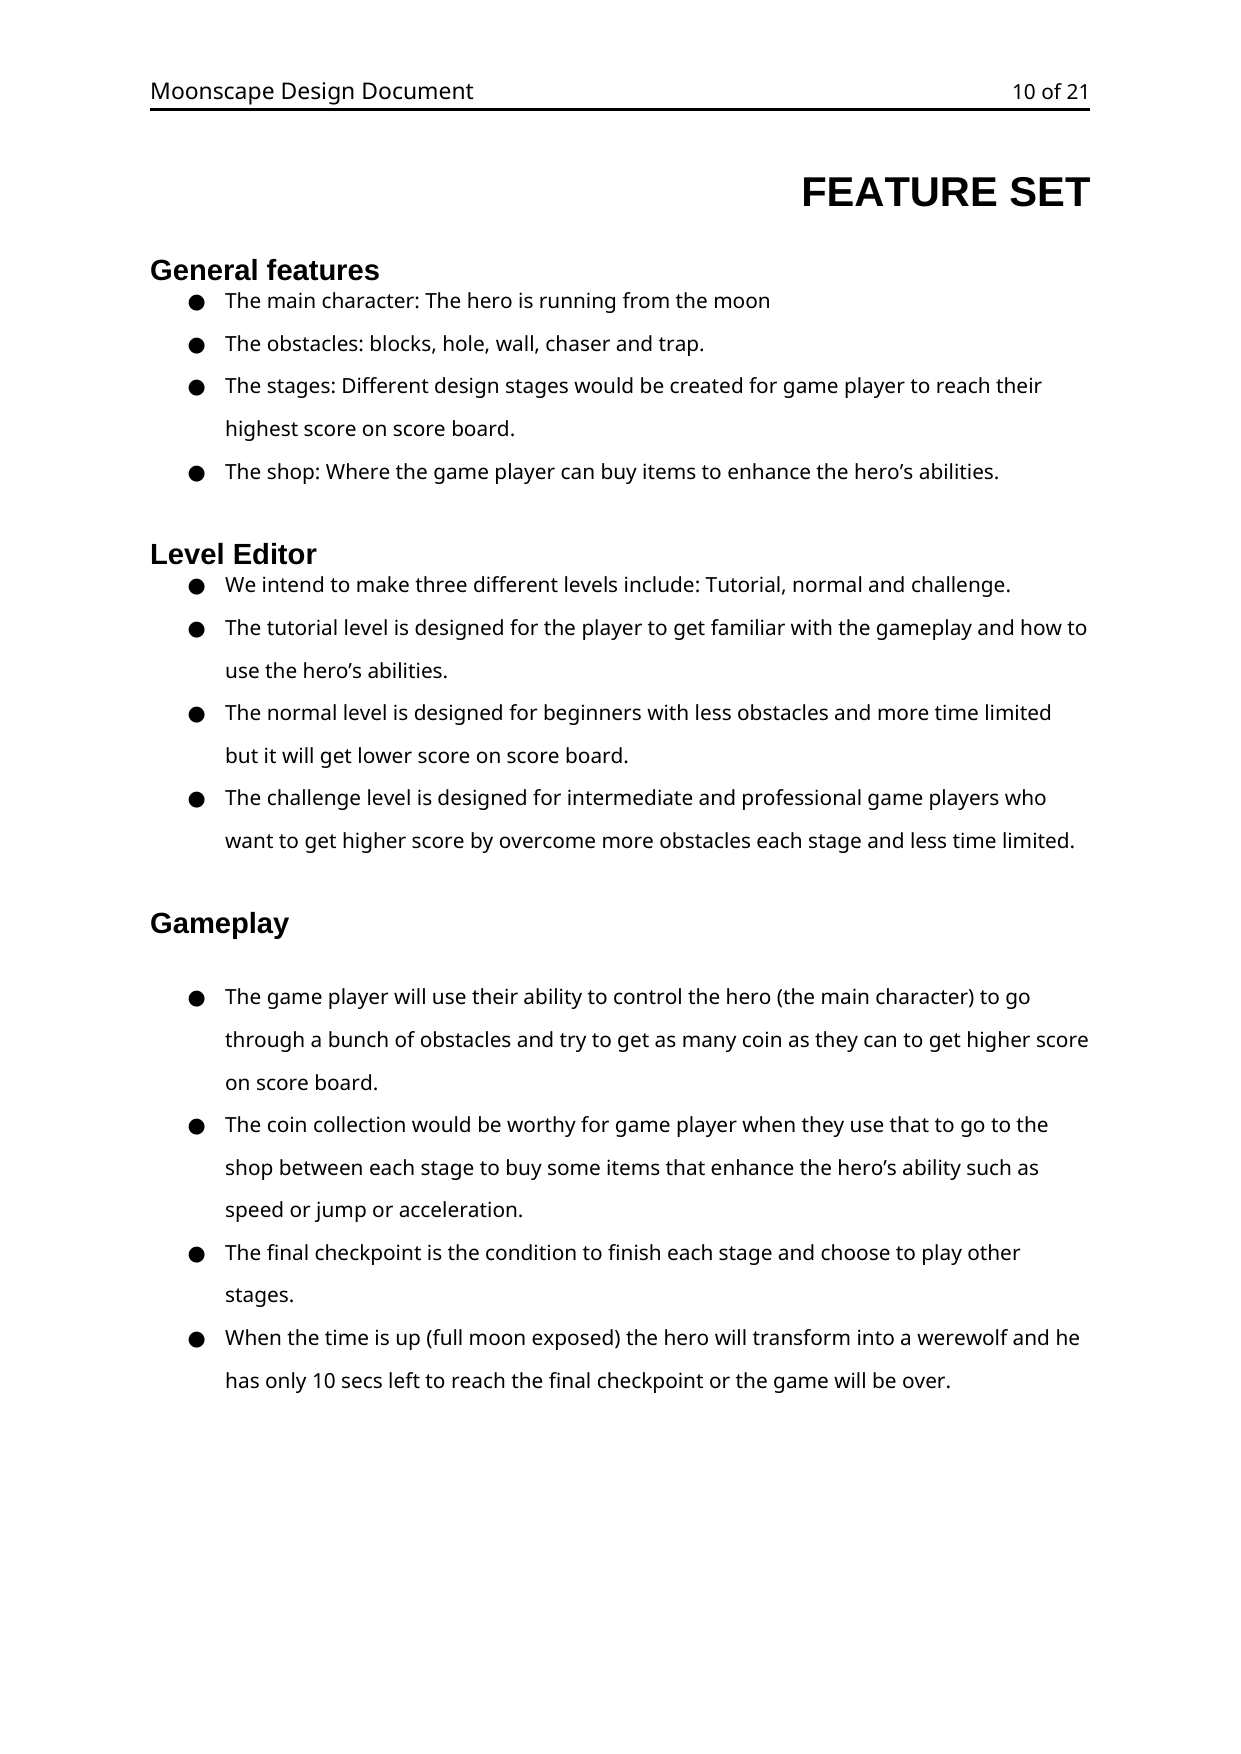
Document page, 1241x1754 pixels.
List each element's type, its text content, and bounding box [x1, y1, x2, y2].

subtitle FEATURE SET [150, 167, 1090, 215]
subtitle Gameplay [150, 906, 1090, 940]
list The tutorial level is designed for the player to get familiar with the gameplay and how to use the hero’s abilities. [187, 613, 1090, 684]
list The challenge level is designed for intermediate and professional game players who want to get higher score by overcome more obstacles each stage and less time limited. [187, 783, 1090, 854]
list We intend to make three different levels include: Tutorial, normal and challenge. [187, 571, 1090, 599]
list The normal level is designed for beginners with less obstacles and more time limited but it will get lower score on score board. [187, 698, 1090, 769]
list When the time is up (full moon exposed) the hero will transform into a werewolf and he has only 10 secs left to reach the final checkpoint or the game will be over. [187, 1323, 1090, 1394]
subtitle General features [150, 253, 1090, 286]
list The stages: Different design stages would be created for game player to reach their highest score on score board. [187, 372, 1090, 443]
list The shop: Where the game player can buy items to enhance the hero’s abilities. [187, 457, 1090, 485]
subtitle Level Editor [150, 537, 1090, 571]
list The final checkpoint is the condition to finish each stage and choose to play other stages. [187, 1238, 1090, 1309]
list The obstacles: blocks, hole, wall, chaser and trap. [187, 329, 1090, 357]
list The coin collection would be worthy for game player when they use that to go to the shop between each stage to buy some items that enhance the hero’s ability such as speed or jump or acceleration. [187, 1110, 1090, 1224]
list The main character: The hero is running from the moon [187, 286, 1090, 315]
list The game player will use their ability to control the hero (the main character) to go through a bunch of obstacles and try to get as many coin as they can to get higher score on score board. [187, 982, 1090, 1096]
